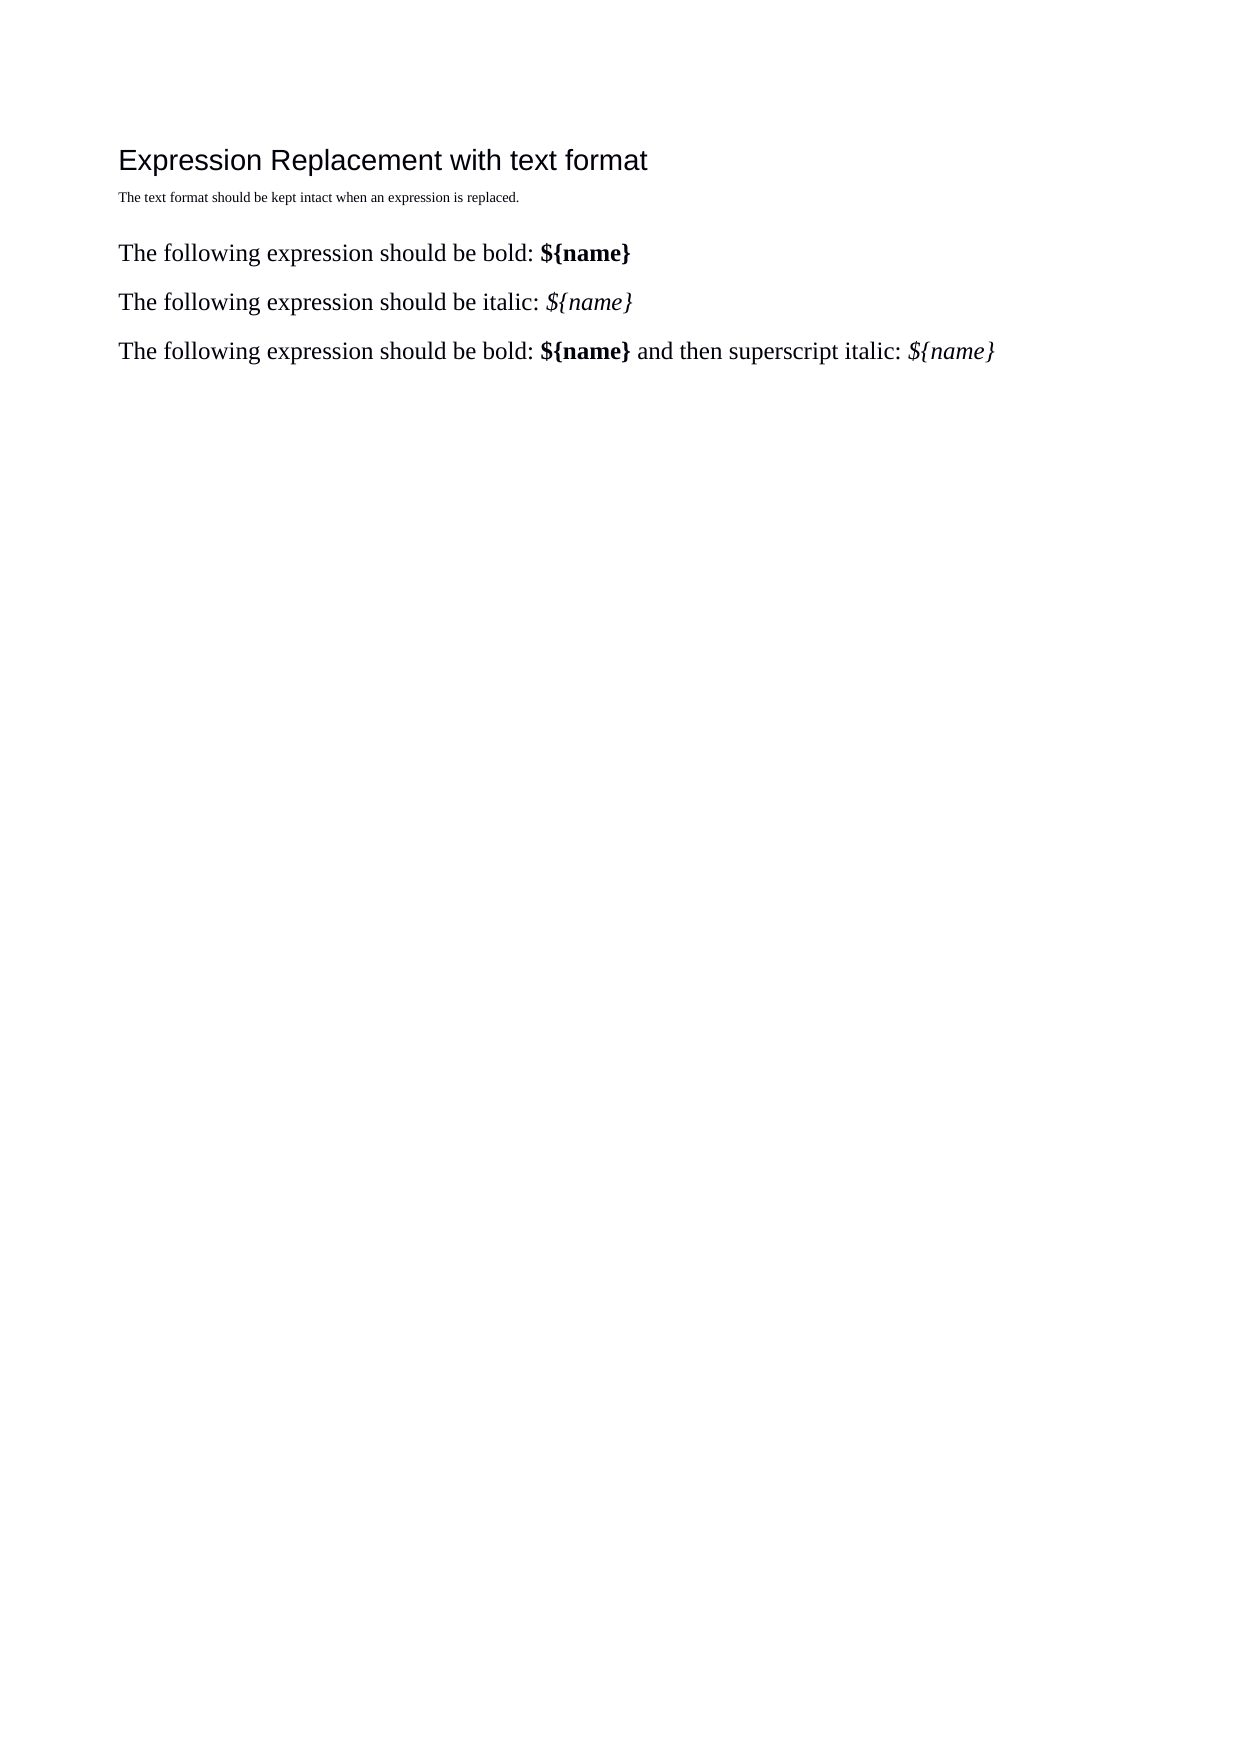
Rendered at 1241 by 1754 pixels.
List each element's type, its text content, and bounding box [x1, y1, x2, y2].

text The following expression should be bold: ${name} [118, 238, 1122, 267]
text The text format should be kept intact when an expression is replaced. [118, 189, 1122, 218]
text The following expression should be italic: ${name} [118, 287, 1122, 316]
text The following expression should be bold: ${name} and then superscript italic: ${name} [118, 336, 1122, 365]
text Expression Replacement with text format [118, 143, 1122, 177]
